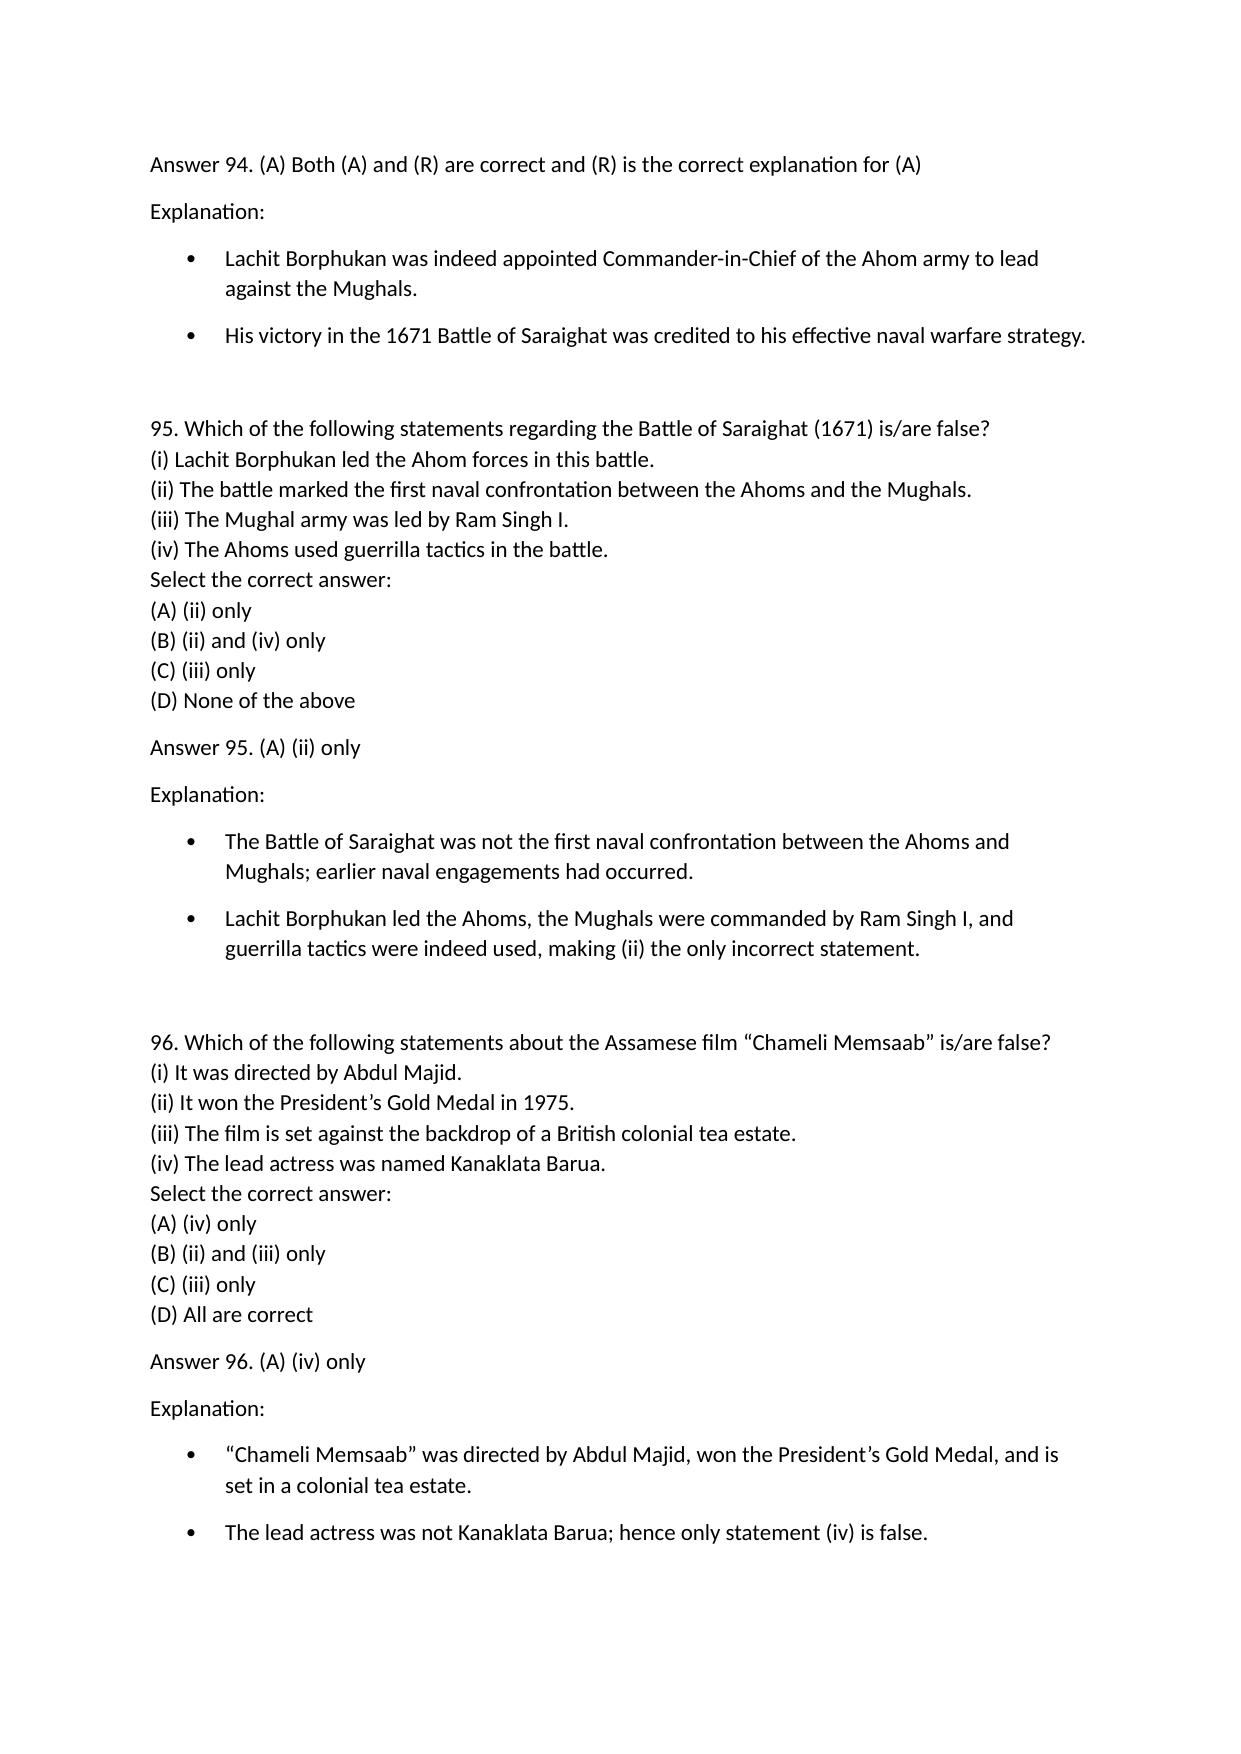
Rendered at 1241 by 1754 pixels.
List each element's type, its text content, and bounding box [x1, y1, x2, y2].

text Explanation: [150, 197, 1090, 225]
text Answer 95. (A) (ii) only [150, 733, 1090, 761]
list His victory in the 1671 Battle of Saraighat was credited to his effective naval warfare strategy. [187, 321, 1090, 349]
list Lachit Borphukan was indeed appointed Commander-in-Chief of the Ahom army to lead against the Mughals. [187, 244, 1090, 302]
list The Battle of Saraighat was not the first naval confrontation between the Ahoms and Mughals; earlier naval engagements had occurred. [187, 827, 1090, 885]
text 96. Which of the following statements about the Assamese film “Chameli Memsaab” is/are false? (i) It was directed by Abdul Majid. (ii) It won the President’s Gold Medal in 1975. (iii) The film is set against the backdrop of a British colonial tea estate. (iv) The lead actress was named Kanaklata Barua. Select the correct answer: (A) (iv) only (B) (ii) and (iii) only (C) (iii) only (D) All are correct [150, 1028, 1090, 1328]
text Explanation: [150, 1394, 1090, 1422]
list The lead actress was not Kanaklata Barua; hence only statement (iv) is false. [187, 1518, 1090, 1546]
text Answer 94. (A) Both (A) and (R) are correct and (R) is the correct explanation for (A) [150, 150, 1090, 178]
text 95. Which of the following statements regarding the Battle of Saraighat (1671) is/are false? (i) Lachit Borphukan led the Ahom forces in this battle. (ii) The battle marked the first naval confrontation between the Ahoms and the Mughals. (iii) The Mughal army was led by Ram Singh I. (iv) The Ahoms used guerrilla tactics in the battle. Select the correct answer: (A) (ii) only (B) (ii) and (iv) only (C) (iii) only (D) None of the above [150, 414, 1090, 714]
list Lachit Borphukan led the Ahoms, the Mughals were commanded by Ram Singh I, and guerrilla tactics were indeed used, making (ii) the only incorrect statement. [187, 904, 1090, 962]
text Explanation: [150, 780, 1090, 808]
text Answer 96. (A) (iv) only [150, 1347, 1090, 1375]
list “Chameli Memsaab” was directed by Abdul Majid, won the President’s Gold Medal, and is set in a colonial tea estate. [187, 1441, 1090, 1499]
